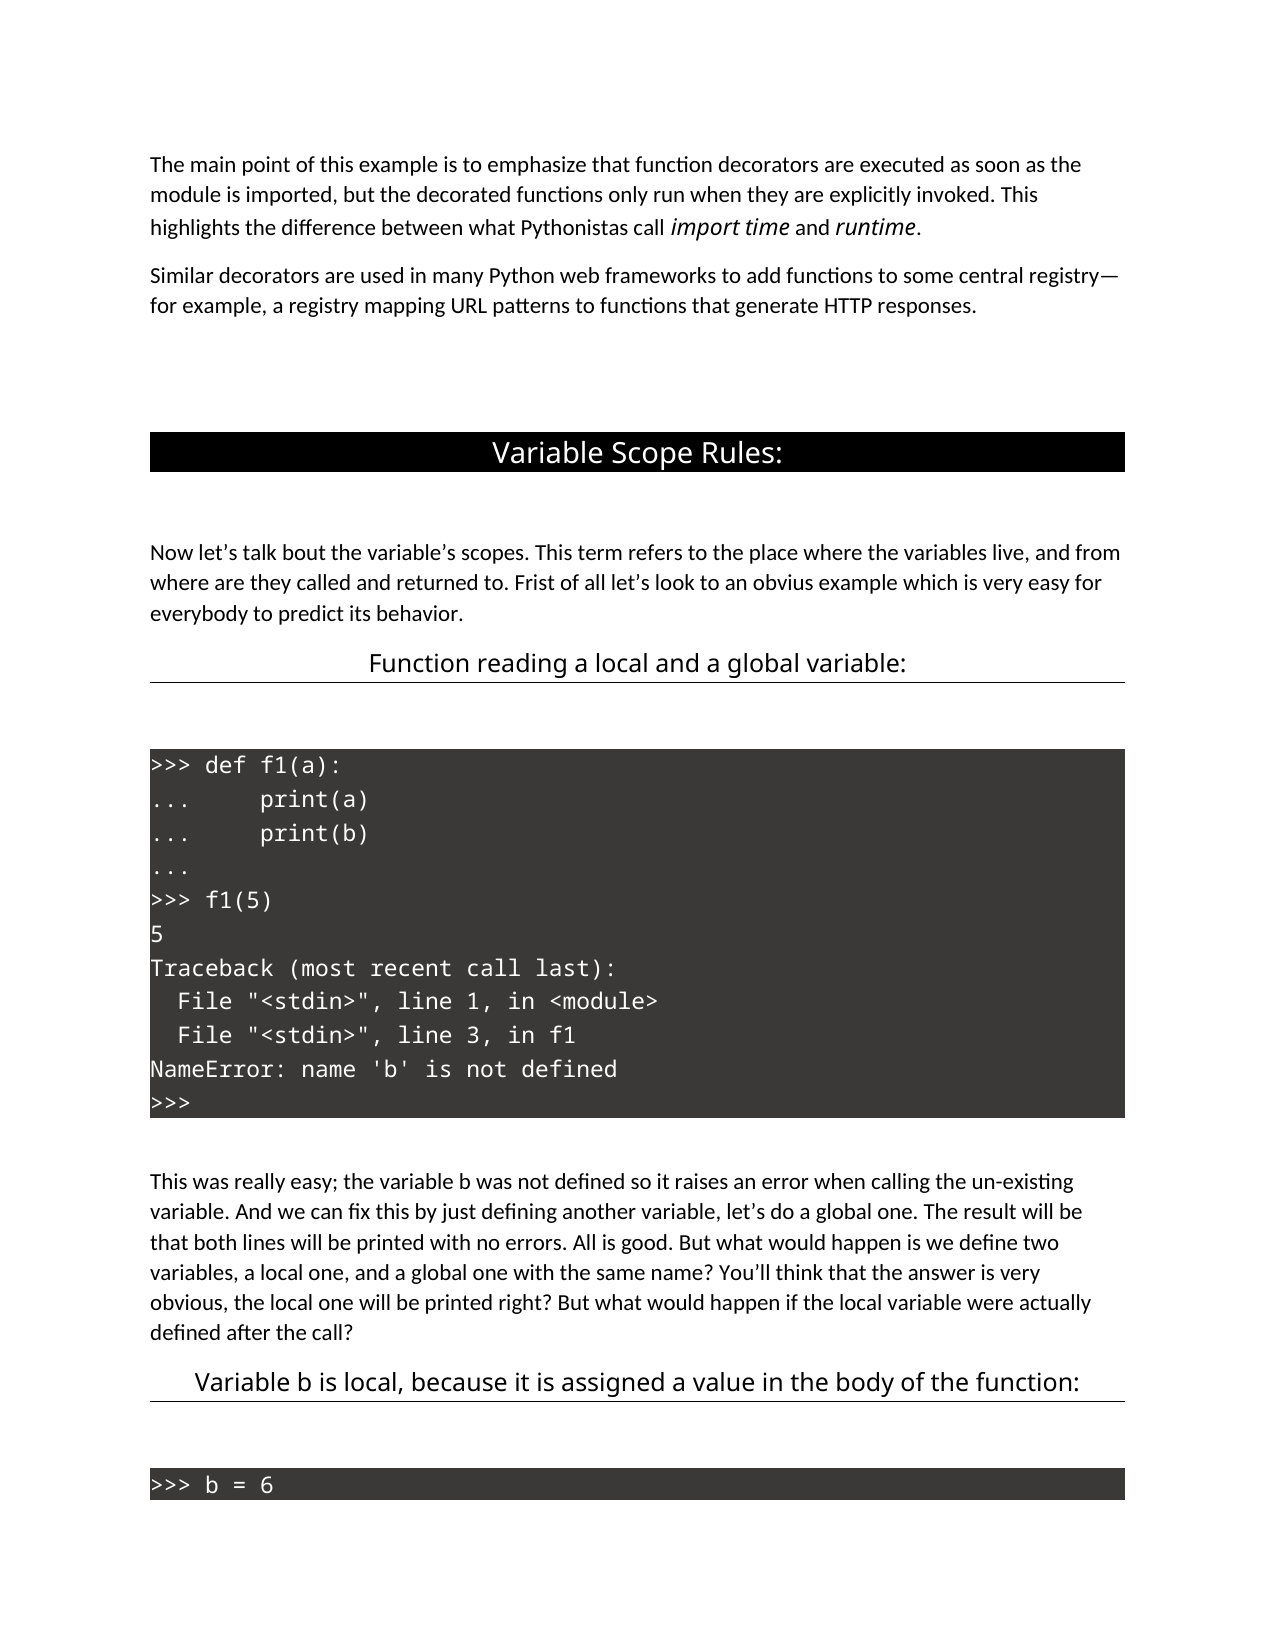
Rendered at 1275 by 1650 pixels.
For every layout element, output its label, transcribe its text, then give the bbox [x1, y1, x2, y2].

text Similar decorators are used in many Python web frameworks to add functions to some central registry—for example, a registry mapping URL patterns to functions that generate HTTP responses. [150, 261, 1125, 319]
text Now let’s talk bout the variable’s scopes. This term refers to the place where the variables live, and from where are they called and returned to. Frist of all let’s look to an obvius example which is very easy for everybody to predict its behavior. [150, 538, 1125, 627]
text ... print(a) [150, 783, 1125, 814]
text 5 [150, 918, 1125, 949]
text This was really easy; the variable b was not defined so it raises an error when calling the un-existing variable. And we can fix this by just defining another variable, let’s do a global one. The result will be that both lines will be printed with no errors. All is good. But what would happen is we define two variables, a local one, and a global one with the same name? You’ll think that the answer is very obvious, the local one will be printed right? But what would happen if the local variable were actually defined after the call? [150, 1167, 1125, 1346]
text Traceback (most recent call last): [150, 952, 1125, 983]
text The main point of this example is to emphasize that function decorators are executed as soon as the module is imported, but the decorated functions only run when they are explicitly invoked. This highlights the difference between what Pythonistas call import time and runtime. [150, 150, 1125, 242]
text ... [150, 850, 1125, 882]
text File "<stdin>", line 3, in f1 [150, 1019, 1125, 1050]
text Variable b is local, because it is assigned a value in the body of the function: [150, 1365, 1125, 1401]
text Variable Scope Rules: [150, 432, 1125, 472]
text ... print(b) [150, 817, 1125, 848]
text Function reading a local and a global variable: [150, 646, 1125, 682]
text >>> b = 6 [150, 1468, 1125, 1500]
text >>> [150, 1087, 1125, 1118]
text >>> f1(5) [150, 884, 1125, 915]
text File "<stdin>", line 1, in <module> [150, 985, 1125, 1017]
text NameError: name 'b' is not defined [150, 1053, 1125, 1084]
text >>> def f1(a): [150, 749, 1125, 780]
